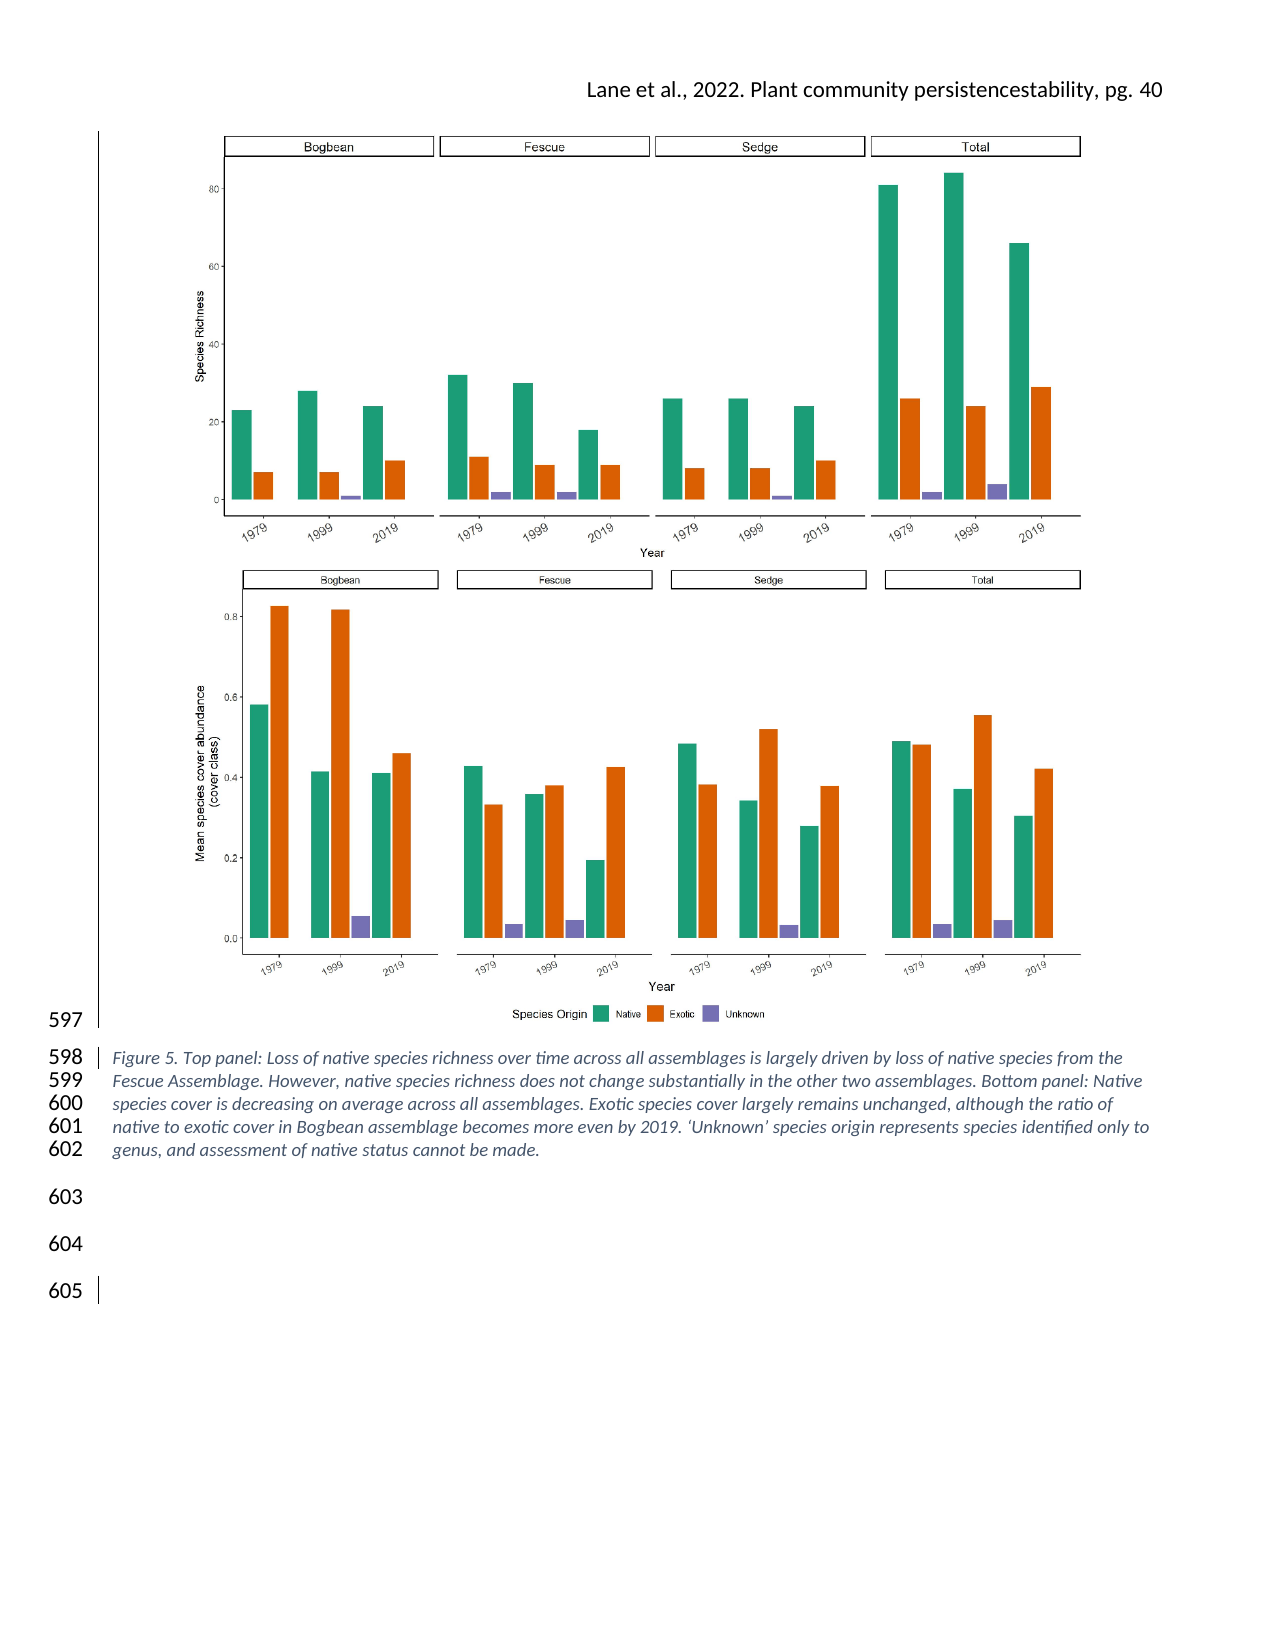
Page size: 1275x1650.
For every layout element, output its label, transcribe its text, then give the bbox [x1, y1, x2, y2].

picture [189, 131, 1086, 1028]
